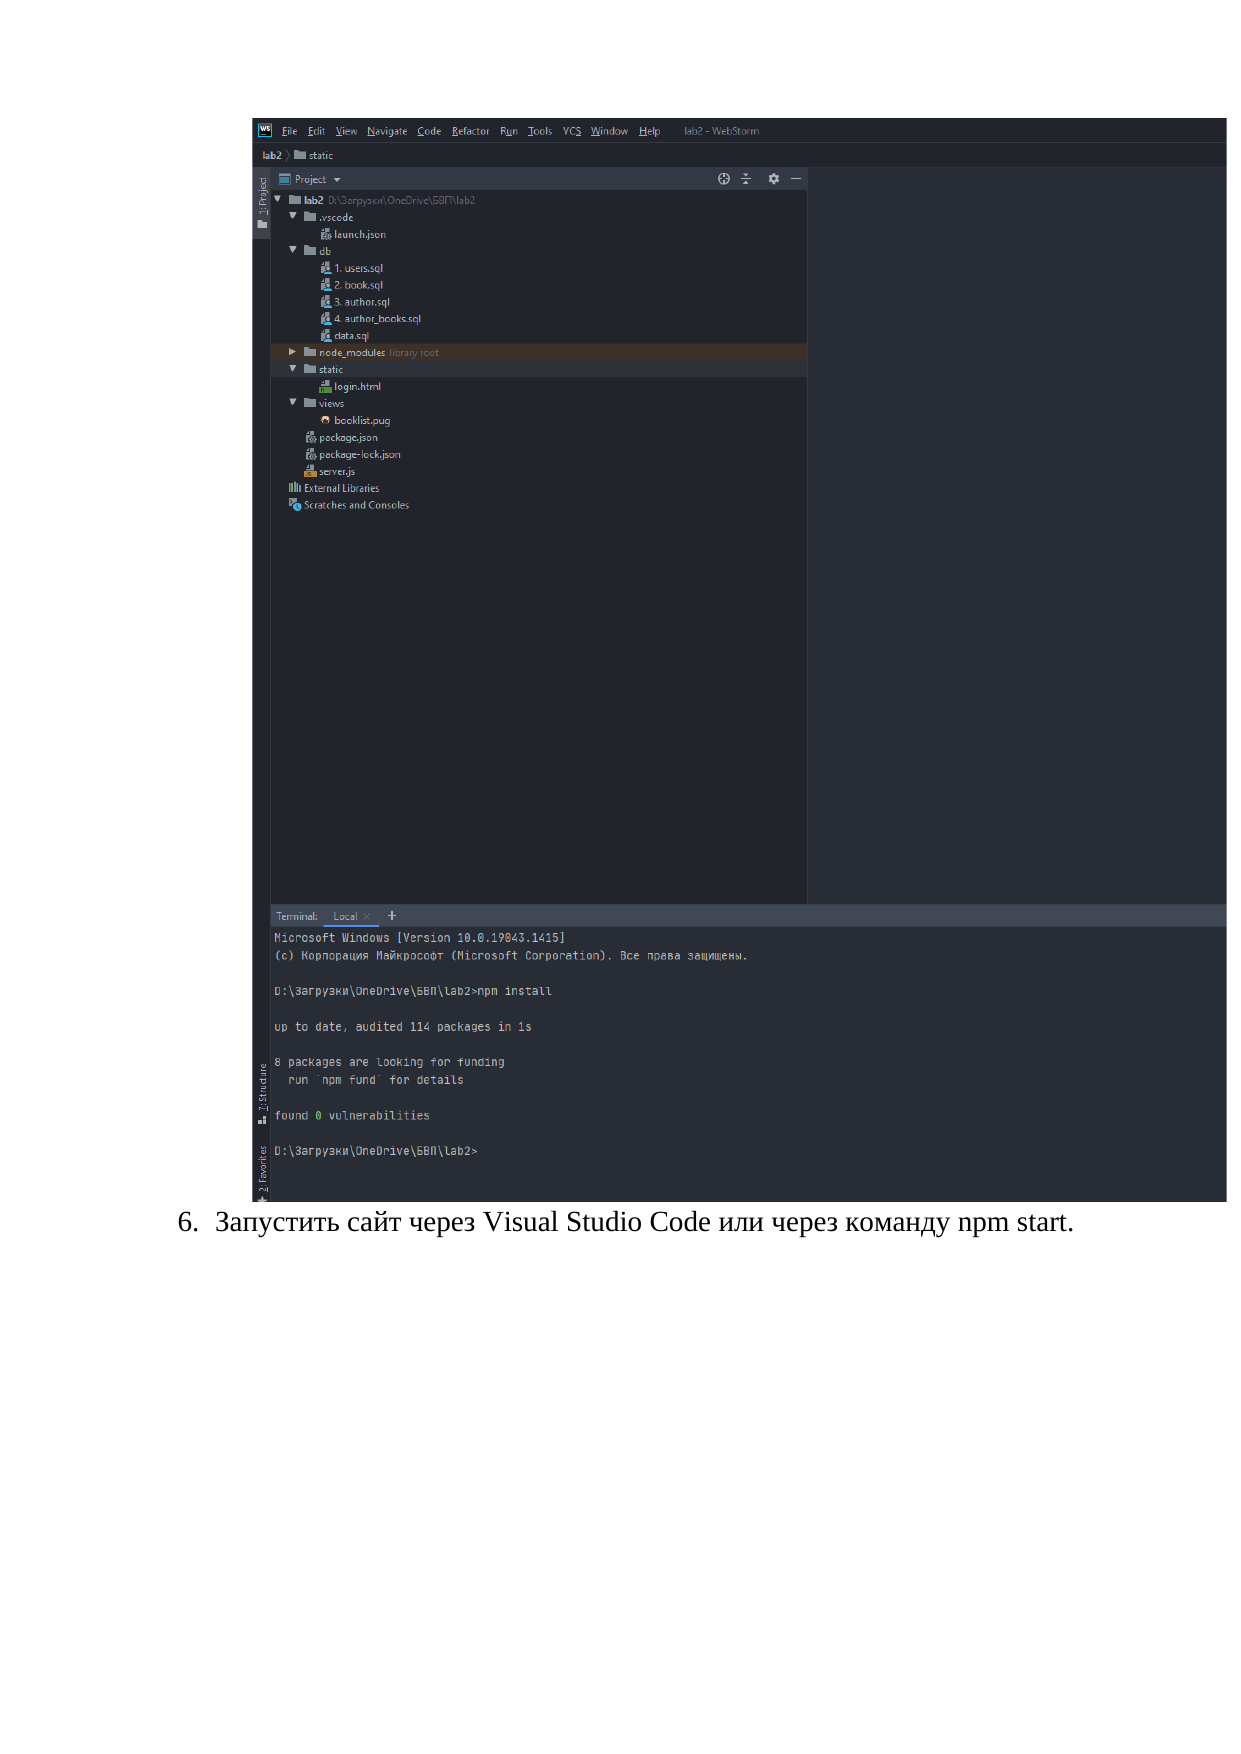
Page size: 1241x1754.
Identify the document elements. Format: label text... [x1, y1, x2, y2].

list Запустить сайт через Visual Studio Code или через команду npm start. [177, 1204, 1152, 1237]
picture [252, 118, 1227, 1202]
